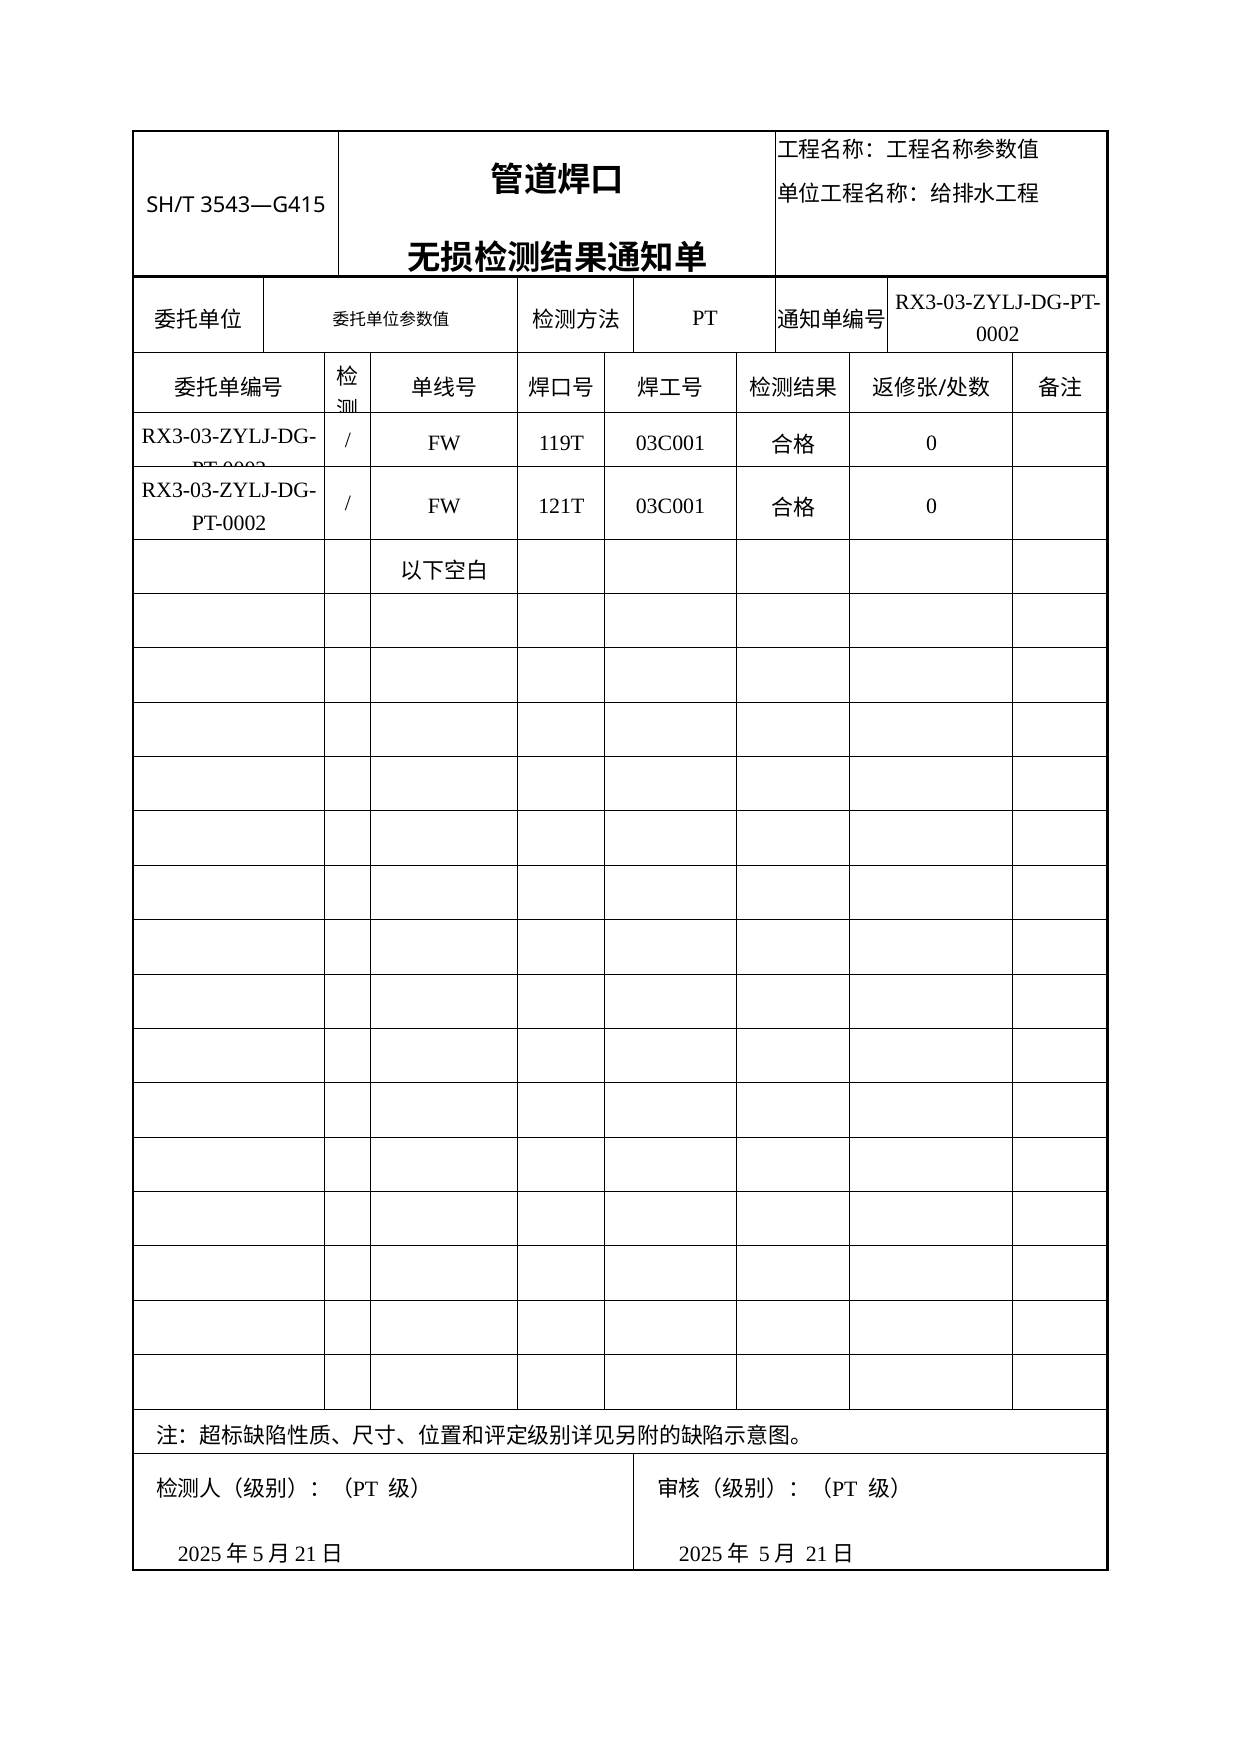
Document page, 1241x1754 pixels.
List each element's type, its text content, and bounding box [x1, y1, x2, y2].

table_cell [737, 540, 849, 593]
table_cell [1013, 703, 1106, 756]
table_cell [371, 1246, 517, 1300]
table_cell 检测方法 [518, 278, 633, 352]
table_cell 合格 [737, 413, 849, 466]
table_cell [371, 757, 517, 810]
table_cell [325, 975, 370, 1028]
table_cell 03C001 [605, 413, 736, 466]
table_cell [737, 703, 849, 756]
table_cell [134, 1355, 324, 1408]
table_header SH/T 3543—G415 [134, 132, 338, 275]
table_cell [850, 1029, 1012, 1082]
table_cell [850, 920, 1012, 973]
table_cell 通知单编号 [776, 278, 887, 352]
table_cell [371, 1301, 517, 1354]
table_cell [518, 594, 604, 647]
table_cell [371, 920, 517, 973]
table_cell [605, 1029, 736, 1082]
table_cell [850, 1192, 1012, 1245]
table_cell [518, 975, 604, 1028]
table_cell [1013, 1301, 1106, 1354]
table_cell [737, 1083, 849, 1137]
table_cell [325, 648, 370, 702]
table_cell [737, 975, 849, 1028]
table_cell [605, 540, 736, 593]
table_cell [325, 594, 370, 647]
table_cell 审核（级别）：（PT 级） 2025年 5月 21日 [634, 1454, 1106, 1568]
table_cell [325, 811, 370, 865]
table_cell [737, 594, 849, 647]
table_cell FW [371, 467, 517, 538]
table_cell [737, 757, 849, 810]
table_cell 返修张/处数 [850, 353, 1012, 412]
table_cell [605, 757, 736, 810]
table_cell [1013, 920, 1106, 973]
table_cell [325, 703, 370, 756]
table_cell 委托单位参数值 [264, 278, 517, 352]
table_cell [134, 594, 324, 647]
table_header 工程名称：工程名称参数值 单位工程名称：给排水工程 [776, 132, 1106, 275]
table_cell [518, 1301, 604, 1354]
table_cell 0 [850, 467, 1012, 538]
table_cell [1013, 1192, 1106, 1245]
table_cell [325, 1192, 370, 1245]
table_cell PT [634, 278, 775, 352]
table_cell [605, 1301, 736, 1354]
table_cell [1013, 811, 1106, 865]
table_cell [371, 703, 517, 756]
table_cell [371, 1029, 517, 1082]
table_cell [518, 540, 604, 593]
table_cell [737, 811, 849, 865]
table_cell [737, 1355, 849, 1408]
table_cell [605, 1246, 736, 1300]
table_cell [518, 1083, 604, 1137]
table_cell 单线号 [371, 353, 517, 412]
table_cell [371, 594, 517, 647]
table_cell [605, 1083, 736, 1137]
table_cell [518, 1355, 604, 1408]
table_cell 检测人（级别）：（PT 级） 2025年 5月 21日 [134, 1454, 633, 1568]
table_cell [518, 1192, 604, 1245]
table_cell 焊口号 [518, 353, 604, 412]
table_cell [1013, 1138, 1106, 1191]
table_cell [1013, 413, 1106, 466]
table_cell [518, 1029, 604, 1082]
table_cell [850, 811, 1012, 865]
table_cell [518, 757, 604, 810]
table_cell [737, 1192, 849, 1245]
table_cell [1013, 648, 1106, 702]
table_cell [605, 1192, 736, 1245]
table_cell [518, 1138, 604, 1191]
table_cell [1013, 467, 1106, 538]
table_cell 0 [850, 413, 1012, 466]
table_cell [605, 811, 736, 865]
table_cell [134, 1083, 324, 1137]
table_cell [325, 1138, 370, 1191]
table_cell [325, 757, 370, 810]
table_cell [371, 975, 517, 1028]
table_cell RX3-03-ZYLJ-DG-PT-0002 [134, 413, 324, 466]
table_cell [605, 866, 736, 919]
table_cell [605, 594, 736, 647]
table_cell [850, 648, 1012, 702]
table_cell 焊工号 [605, 353, 736, 412]
table_cell 119T [518, 413, 604, 466]
table_cell [371, 1083, 517, 1137]
table_cell [737, 866, 849, 919]
table_cell 委托单编号 [134, 353, 324, 412]
table_cell [737, 1246, 849, 1300]
table_cell [850, 757, 1012, 810]
table_cell 03C001 [605, 467, 736, 538]
table_cell [518, 811, 604, 865]
table_cell [518, 648, 604, 702]
table_cell [371, 811, 517, 865]
table_cell [737, 1138, 849, 1191]
table_cell [850, 866, 1012, 919]
table_cell [134, 1192, 324, 1245]
table_cell [1013, 866, 1106, 919]
table_cell [1013, 757, 1106, 810]
table_header 管道焊口 无损检测结果通知单 [339, 132, 775, 275]
table_cell [605, 975, 736, 1028]
table_cell 备注 [1013, 353, 1106, 412]
table_cell [325, 1029, 370, 1082]
table_cell [325, 1355, 370, 1408]
table_cell 注：超标缺陷性质、尺寸、位置和评定级别详见另附的缺陷示意图。 [134, 1410, 1106, 1453]
table_cell [371, 1192, 517, 1245]
table_cell [134, 703, 324, 756]
table_cell [134, 1301, 324, 1354]
table_cell [850, 703, 1012, 756]
table_cell [325, 866, 370, 919]
table_cell [134, 1029, 324, 1082]
table_cell [850, 1138, 1012, 1191]
table_cell [605, 1355, 736, 1408]
table_cell / [325, 467, 370, 538]
table_cell [134, 1138, 324, 1191]
table_cell [325, 1246, 370, 1300]
table_cell RX3-03-ZYLJ-DG-PT-0002 [134, 467, 324, 538]
table_cell [737, 1301, 849, 1354]
table_cell [134, 1246, 324, 1300]
table_cell [1013, 594, 1106, 647]
table_cell [134, 920, 324, 973]
table_cell [850, 540, 1012, 593]
table_cell 检测批号 [325, 353, 370, 412]
table_cell [850, 1355, 1012, 1408]
table_cell [134, 648, 324, 702]
table_cell 121T [518, 467, 604, 538]
table_cell [850, 1301, 1012, 1354]
table_cell [1013, 975, 1106, 1028]
table_cell [1013, 1246, 1106, 1300]
table_cell [371, 866, 517, 919]
table_cell [325, 540, 370, 593]
table_cell RX3-03-ZYLJ-DG-PT-0002 [888, 278, 1106, 352]
table_cell [1013, 540, 1106, 593]
table_cell [1013, 1029, 1106, 1082]
table_cell [325, 1083, 370, 1137]
table_cell [518, 1246, 604, 1300]
table_cell [134, 975, 324, 1028]
table_cell [134, 811, 324, 865]
table_cell [605, 920, 736, 973]
table_cell [1013, 1355, 1106, 1408]
table_cell [605, 703, 736, 756]
table_cell [850, 1246, 1012, 1300]
table_cell [134, 757, 324, 810]
table_cell [325, 920, 370, 973]
table_cell [737, 648, 849, 702]
table_cell [850, 1083, 1012, 1137]
table_cell [371, 1355, 517, 1408]
table_cell [518, 866, 604, 919]
table_cell [518, 920, 604, 973]
table_cell [605, 648, 736, 702]
table_cell [134, 866, 324, 919]
table_cell FW [371, 413, 517, 466]
table_cell 合格 [737, 467, 849, 538]
table_cell [518, 703, 604, 756]
table_cell 以下空白 [371, 540, 517, 593]
table_cell [371, 648, 517, 702]
table_cell [134, 540, 324, 593]
table_cell [605, 1138, 736, 1191]
table_cell [325, 1301, 370, 1354]
table_cell [737, 1029, 849, 1082]
table_cell / [325, 413, 370, 466]
table_cell 委托单位 [134, 278, 263, 352]
table_cell [850, 975, 1012, 1028]
table_cell [371, 1138, 517, 1191]
table_cell [850, 594, 1012, 647]
table_cell 检测结果 [737, 353, 849, 412]
table_cell [1013, 1083, 1106, 1137]
table_cell [737, 920, 849, 973]
